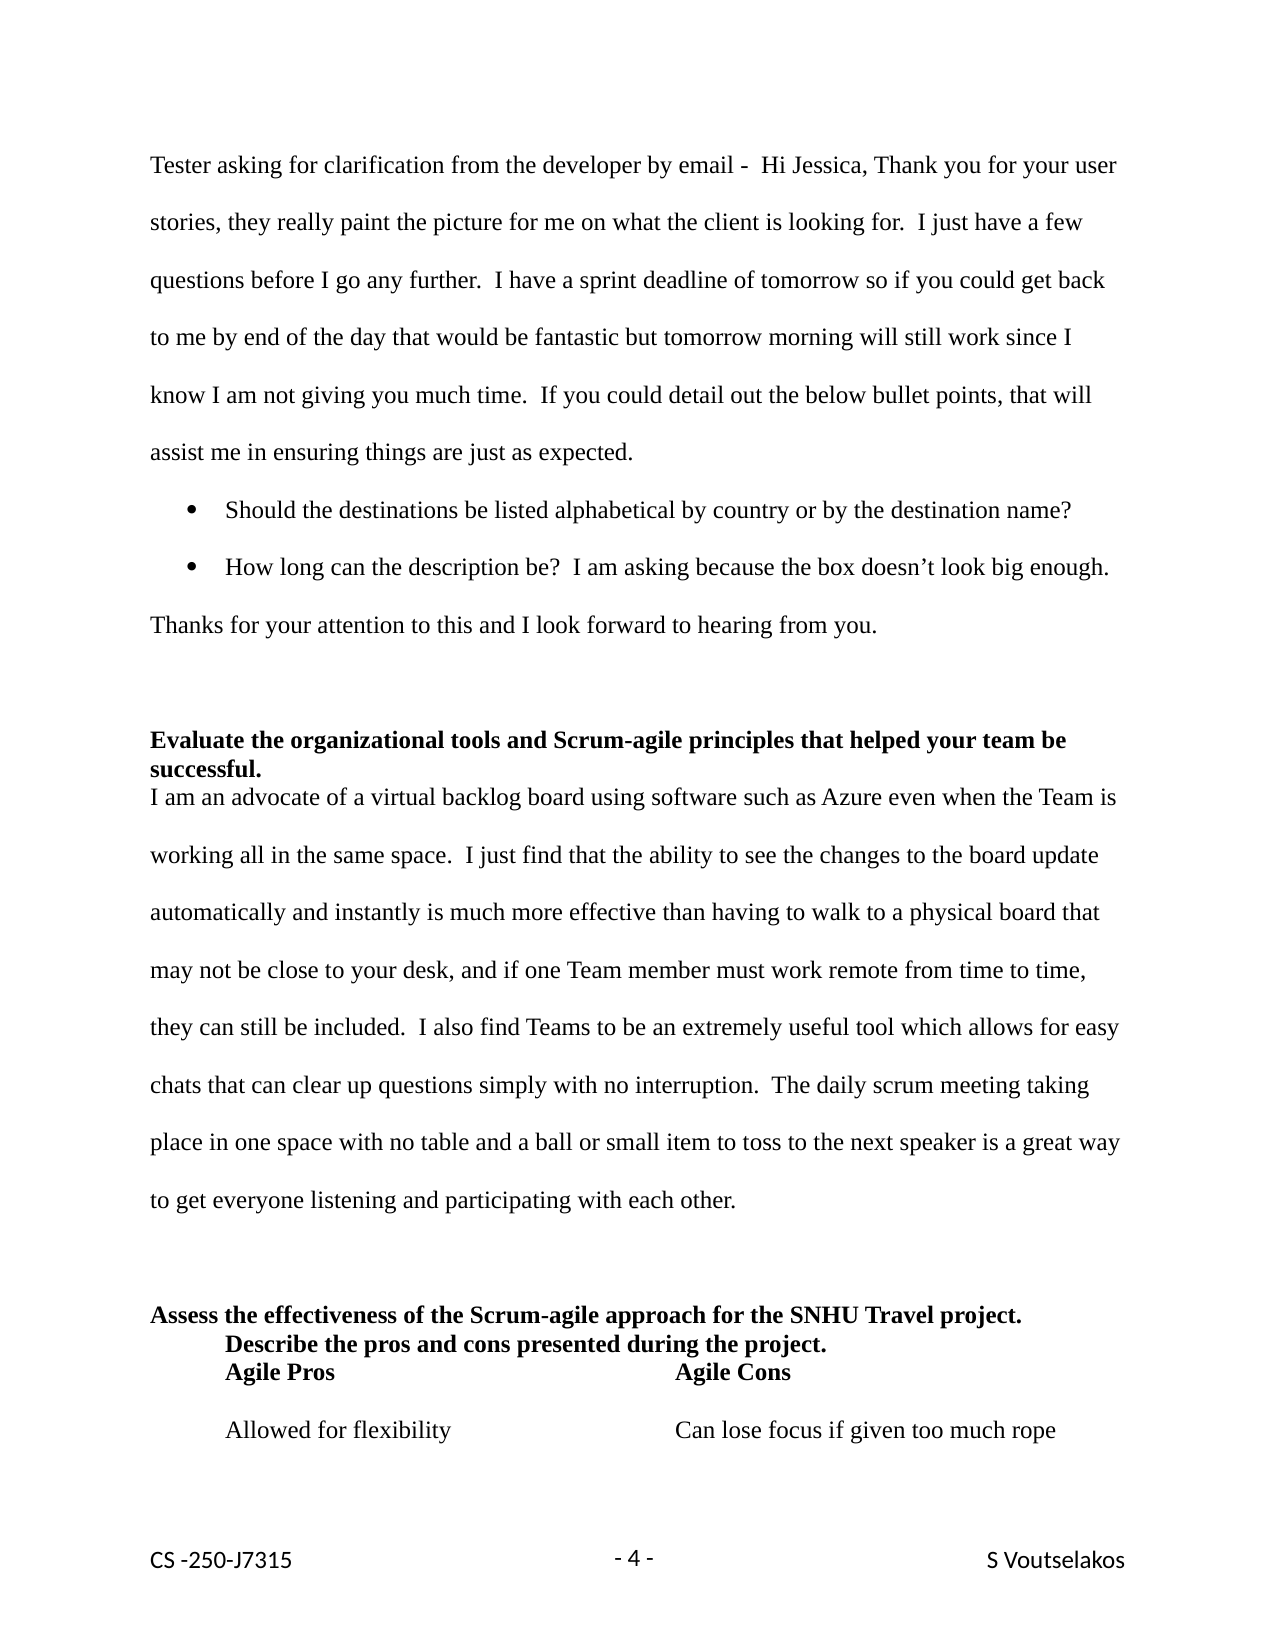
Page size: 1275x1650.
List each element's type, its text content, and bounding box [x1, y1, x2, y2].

list Thanks for your attention to this and I look forward to hearing from you. [150, 610, 1125, 639]
text I am an advocate of a virtual backlog board using software such as Azure even when the Team is working all in the same space. I just find that the ability to see the changes to the board update automatically and instantly is much more effective than having to walk to a physical board that may not be close to your desk, and if one Team member must work remote from time to time, they can still be included. I also find Teams to be an extremely useful tool which allows for easy chats that can clear up questions simply with no interruption. The daily scrum meeting taking place in one space with no table and a ball or small item to toss to the next speaker is a great way to get everyone listening and participating with each other. [150, 782, 1125, 1214]
text Evaluate the organizational tools and Scrum-agile principles that helped your team be successful. [150, 725, 1125, 782]
text Tester asking for clarification from the developer by email - Hi Jessica, Thank you for your user stories, they really paint the picture for me on what the client is looking for. I just have a few questions before I go any further. I have a sprint deadline of tomorrow so if you could get back to me by end of the day that would be fantastic but tomorrow morning will still work since I know I am not giving you much time. If you could detail out the below bullet points, that will assist me in ensuring things are just as expected. [150, 150, 1125, 466]
text Describe the pros and cons presented during the project. [225, 1329, 1125, 1357]
text Agile Pros Agile Cons [225, 1357, 1125, 1386]
list How long can the description be? I am asking because the box doesn’t look big enough. [187, 552, 1125, 581]
text Allowed for flexibility Can lose focus if given too much rope [225, 1415, 1125, 1444]
list Should the destinations be listed alphabetical by country or by the destination name? [187, 495, 1125, 524]
text Assess the effectiveness of the Scrum-agile approach for the SNHU Travel project. [150, 1300, 1125, 1329]
